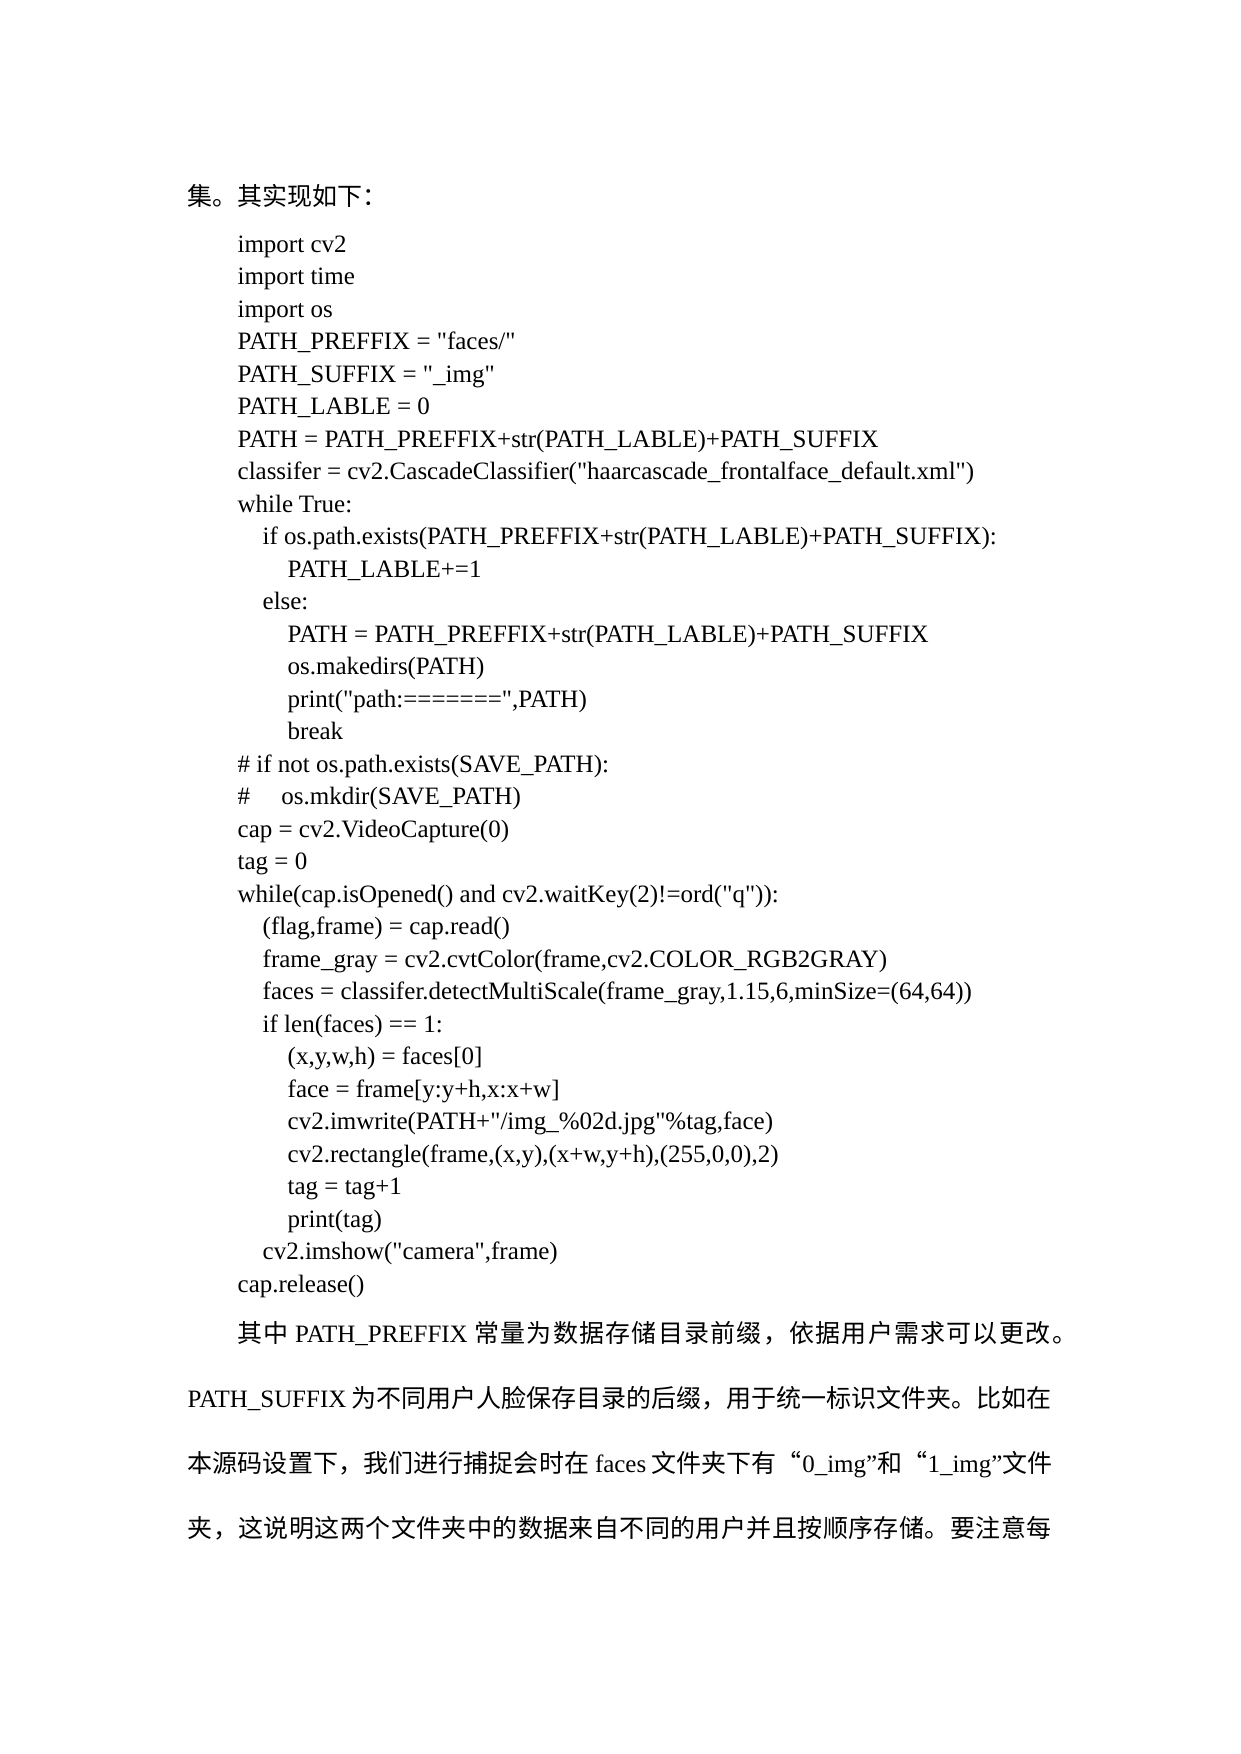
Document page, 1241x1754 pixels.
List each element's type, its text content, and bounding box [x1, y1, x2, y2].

text (x,y,w,h) = faces[0] [187, 1039, 1053, 1072]
text PATH_PREFFIX = "faces/" [187, 324, 1053, 357]
text cv2.rectangle(frame,(x,y),(x+w,y+h),(255,0,0),2) [187, 1137, 1053, 1169]
text # if not os.path.exists(SAVE_PATH): [187, 747, 1053, 779]
text print("path:=======",PATH) [187, 682, 1053, 714]
text cap = cv2.VideoCapture(0) [187, 812, 1053, 844]
text faces = classifer.detectMultiScale(frame_gray,1.15,6,minSize=(64,64)) [187, 974, 1053, 1007]
text PATH = PATH_PREFFIX+str(PATH_LABLE)+PATH_SUFFIX [187, 617, 1053, 649]
text while True: [187, 487, 1053, 519]
text PATH_LABLE = 0 [187, 389, 1053, 422]
text tag = tag+1 [187, 1169, 1053, 1202]
text face = frame[y:y+h,x:x+w] [187, 1072, 1053, 1104]
text while(cap.isOpened() and cv2.waitKey(2)!=ord("q")): [187, 877, 1053, 909]
text if len(faces) == 1: [187, 1007, 1053, 1039]
text PATH_LABLE+=1 [187, 552, 1053, 584]
text cv2.imwrite(PATH+"/img_%02d.jpg"%tag,face) [187, 1104, 1053, 1137]
text if os.path.exists(PATH_PREFFIX+str(PATH_LABLE)+PATH_SUFFIX): [187, 519, 1053, 552]
text PATH = PATH_PREFFIX+str(PATH_LABLE)+PATH_SUFFIX [187, 422, 1053, 454]
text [187, 162, 1053, 227]
text print(tag) [187, 1202, 1053, 1234]
text cap.release() [187, 1267, 1053, 1299]
text import os [187, 292, 1053, 324]
text os.makedirs(PATH) [187, 649, 1053, 682]
text else: [187, 584, 1053, 617]
text PATH_SUFFIX = "_img" [187, 357, 1053, 389]
text import time [187, 259, 1053, 292]
text # os.mkdir(SAVE_PATH) [187, 779, 1053, 812]
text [187, 1299, 1053, 1559]
text cv2.imshow("camera",frame) [187, 1234, 1053, 1267]
text tag = 0 [187, 844, 1053, 877]
text classifer = cv2.CascadeClassifier("haarcascade_frontalface_default.xml") [187, 454, 1053, 487]
text frame_gray = cv2.cvtColor(frame,cv2.COLOR_RGB2GRAY) [187, 942, 1053, 974]
text (flag,frame) = cap.read() [187, 909, 1053, 942]
text import cv2 [187, 227, 1053, 259]
text break [187, 714, 1053, 747]
